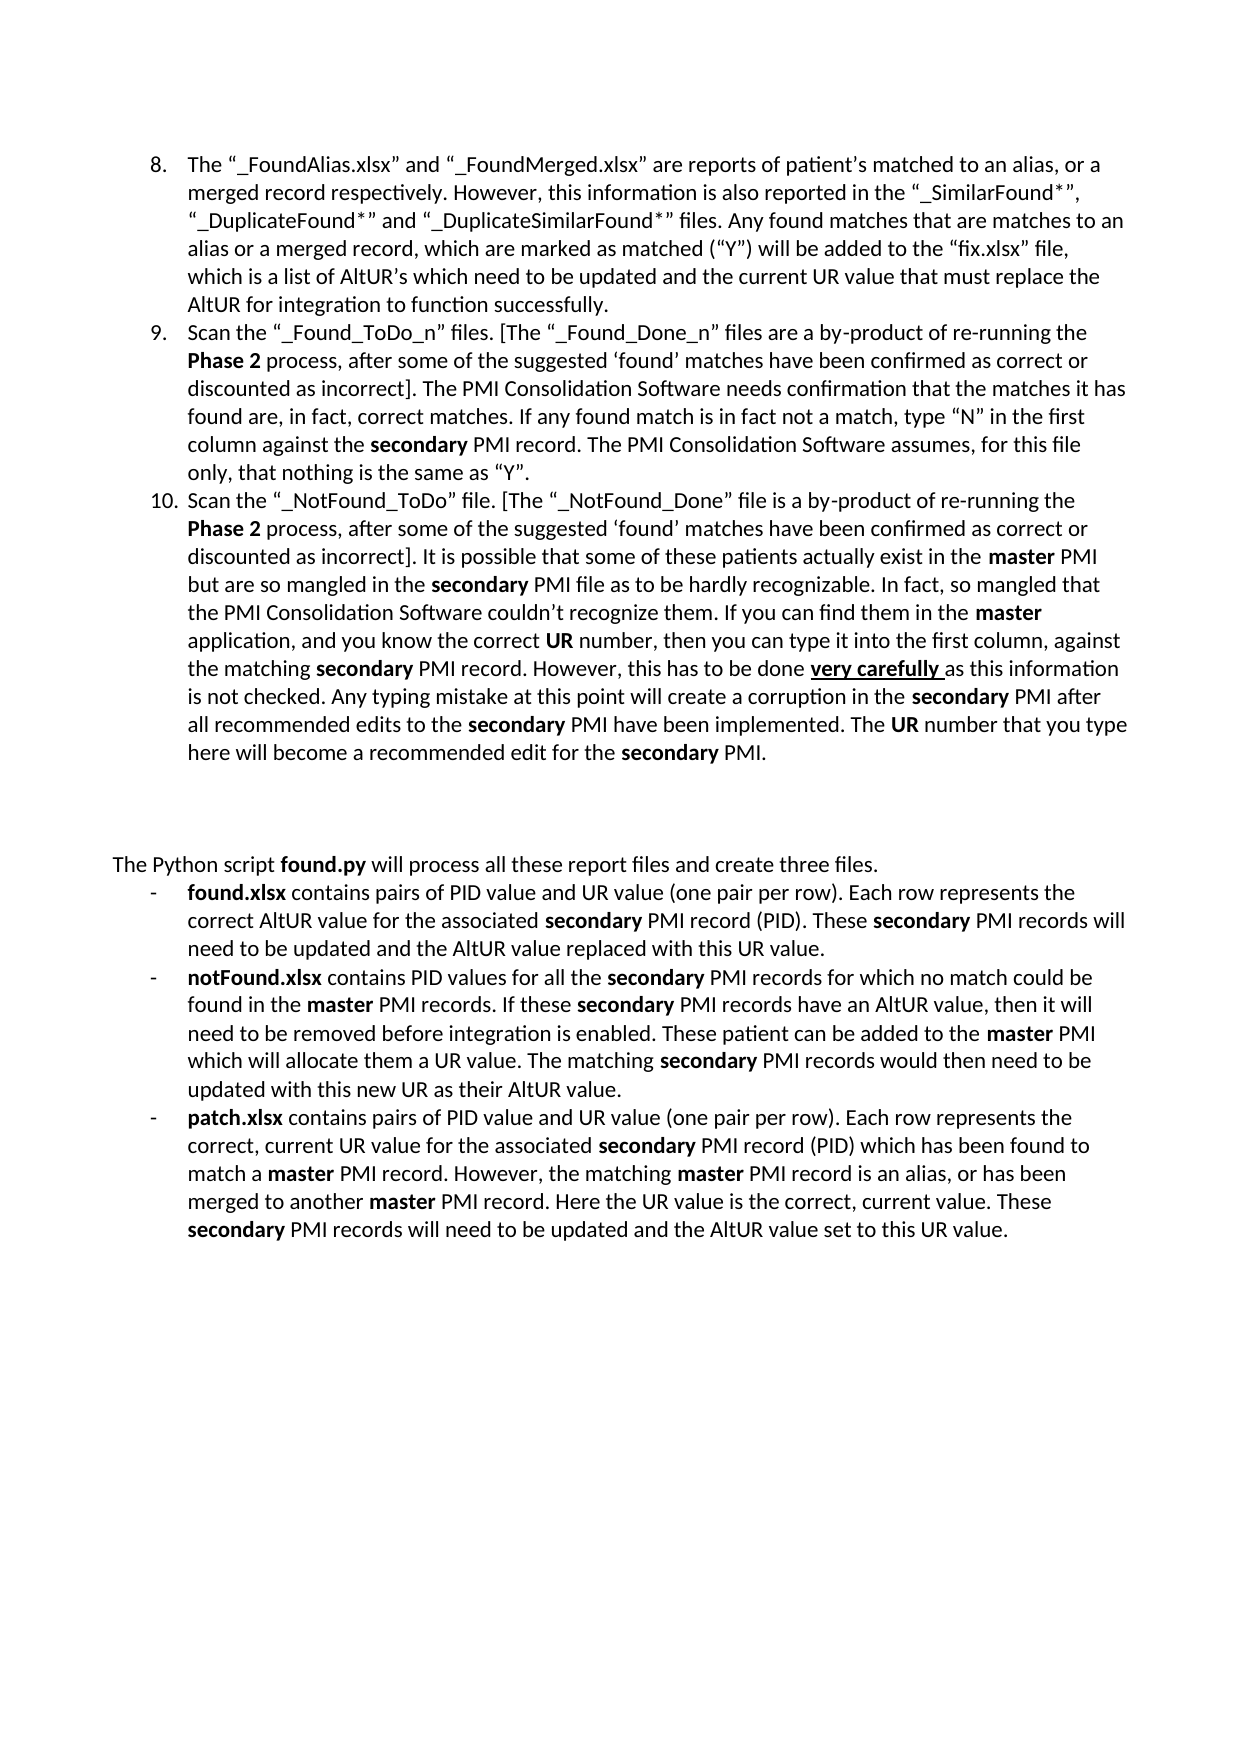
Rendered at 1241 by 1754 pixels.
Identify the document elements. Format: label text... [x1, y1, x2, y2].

list found.xlsx contains pairs of PID value and UR value (one pair per row). Each row represents the correct AltUR value for the associated secondary PMI record (PID). These secondary PMI records will need to be updated and the AltUR value replaced with this UR value. [150, 878, 1128, 963]
list The “_FoundAlias.xlsx” and “_FoundMerged.xlsx” are reports of patient’s matched to an alias, or a merged record respectively. However, this information is also reported in the “_SimilarFound*”, “_DuplicateFound*” and “_DuplicateSimilarFound*” files. Any found matches that are matches to an alias or a merged record, which are marked as matched (“Y”) will be added to the “fix.xlsx” file, which is a list of AltUR’s which need to be updated and the current UR value that must replace the AltUR for integration to function successfully. [150, 150, 1128, 318]
list Scan the “_NotFound_ToDo” file. [The “_NotFound_Done” file is a by-product of re-running the Phase 2 process, after some of the suggested ‘found’ matches have been confirmed as correct or discounted as incorrect]. It is possible that some of these patients actually exist in the master PMI but are so mangled in the secondary PMI file as to be hardly recognizable. In fact, so mangled that the PMI Consolidation Software couldn’t recognize them. If you can find them in the master application, and you know the correct UR number, then you can type it into the first column, against the matching secondary PMI record. However, this has to be done very carefully as this information is not checked. Any typing mistake at this point will create a corruption in the secondary PMI after all recommended edits to the secondary PMI have been implemented. The UR number that you type here will become a recommended edit for the secondary PMI. [150, 486, 1128, 766]
text The Python script found.py will process all these report files and create three files. [112, 851, 1128, 878]
list patch.xlsx contains pairs of PID value and UR value (one pair per row). Each row represents the correct, current UR value for the associated secondary PMI record (PID) which has been found to match a master PMI record. However, the matching master PMI record is an alias, or has been merged to another master PMI record. Here the UR value is the correct, current value. These secondary PMI records will need to be updated and the AltUR value set to this UR value. [150, 1103, 1128, 1243]
list notFound.xlsx contains PID values for all the secondary PMI records for which no match could be found in the master PMI records. If these secondary PMI records have an AltUR value, then it will need to be removed before integration is enabled. These patient can be added to the master PMI which will allocate them a UR value. The matching secondary PMI records would then need to be updated with this new UR as their AltUR value. [150, 963, 1128, 1103]
list Scan the “_Found_ToDo_n” files. [The “_Found_Done_n” files are a by-product of re-running the Phase 2 process, after some of the suggested ‘found’ matches have been confirmed as correct or discounted as incorrect]. The PMI Consolidation Software needs confirmation that the matches it has found are, in fact, correct matches. If any found match is in fact not a match, type “N” in the first column against the secondary PMI record. The PMI Consolidation Software assumes, for this file only, that nothing is the same as “Y”. [150, 318, 1128, 486]
